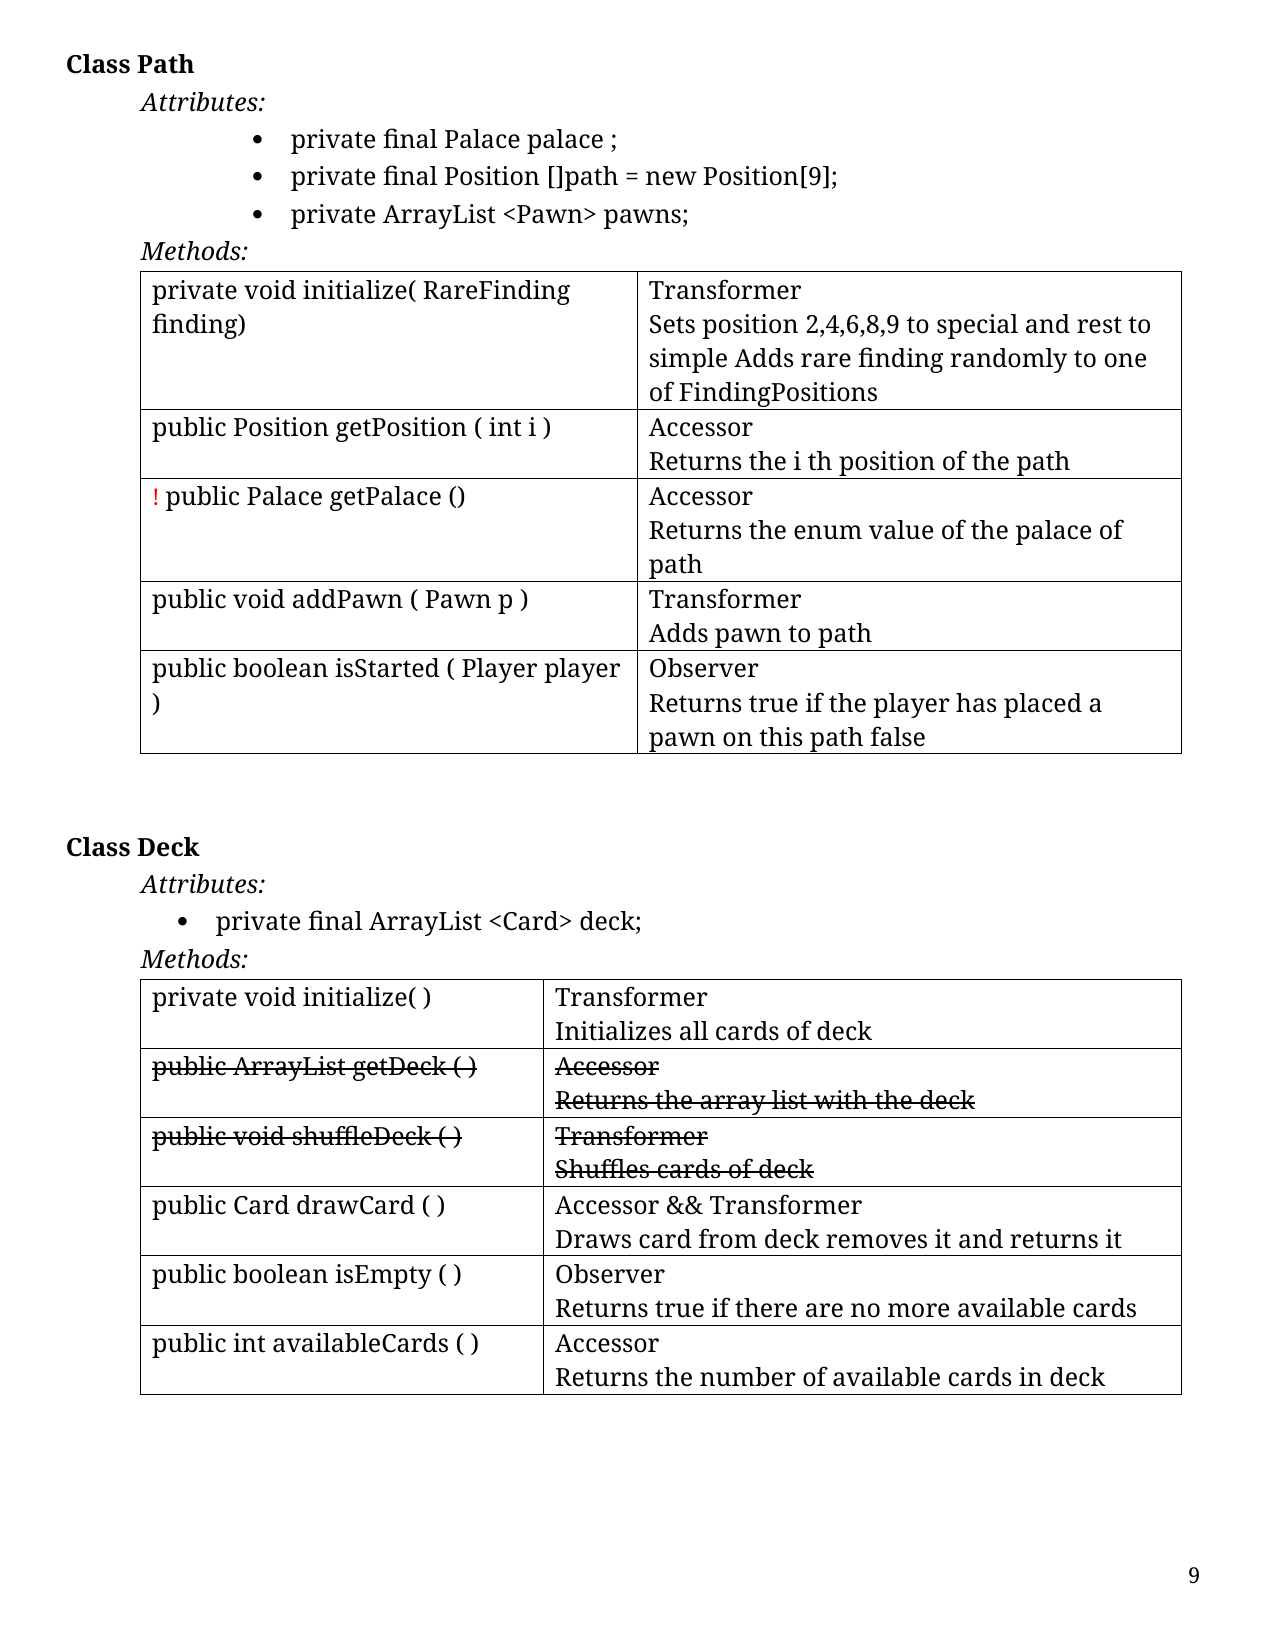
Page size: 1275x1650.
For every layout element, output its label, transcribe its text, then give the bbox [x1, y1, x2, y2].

text Attributes: [66, 84, 1200, 118]
table_cell Accessor Returns the array list with the deck [544, 1049, 1181, 1117]
table_header private void initialize( ) [141, 980, 543, 1048]
table_header private void initialize( RareFinding finding) [141, 272, 637, 408]
table_cell Accessor && Transformer Draws card from deck removes it and returns it [544, 1187, 1181, 1255]
table_cell public int availableCards ( ) [141, 1326, 543, 1394]
table_cell Accessor Returns the enum value of the palace of path [638, 479, 1181, 581]
table_cell public Card drawCard ( ) [141, 1187, 543, 1255]
table_cell Accessor Returns the number of available cards in deck [544, 1326, 1181, 1394]
table_cell public void shuffleDeck ( ) [141, 1118, 543, 1186]
text Class Path [66, 47, 1200, 81]
table_cell ! public Palace getPalace () [141, 479, 637, 581]
table_cell public ArrayList getDeck ( ) [141, 1049, 543, 1117]
table_cell public Position getPosition ( int i ) [141, 410, 637, 478]
text Attributes: [66, 867, 1200, 901]
table_cell public void addPawn ( Pawn p ) [141, 582, 637, 650]
table_cell Transformer Shuffles cards of deck [544, 1118, 1181, 1186]
list private ArrayList <Pawn> pawns; [253, 196, 1200, 231]
table_cell public boolean isStarted ( Player player ) [141, 651, 637, 753]
text Methods: [66, 941, 1200, 975]
table_header Transformer Sets position 2,4,6,8,9 to special and rest to simple Adds rare finding randomly to one of FindingPositions [638, 272, 1181, 408]
list private final Palace palace ; [253, 122, 1200, 156]
table_cell public boolean isEmpty ( ) [141, 1256, 543, 1324]
text Methods: [66, 234, 1200, 268]
table_cell Observer Returns true if the player has placed a pawn on this path false [638, 651, 1181, 753]
table_cell Observer Returns true if there are no more available cards [544, 1256, 1181, 1324]
table_cell Transformer Adds pawn to path [638, 582, 1181, 650]
table_cell Accessor Returns the i th position of the path [638, 410, 1181, 478]
text Class Deck [66, 829, 1200, 863]
table_header Transformer Initializes all cards of deck [544, 980, 1181, 1048]
list private final Position []path = new Position[9]; [253, 159, 1200, 193]
list private final ArrayList <Card> deck; [178, 904, 1200, 938]
